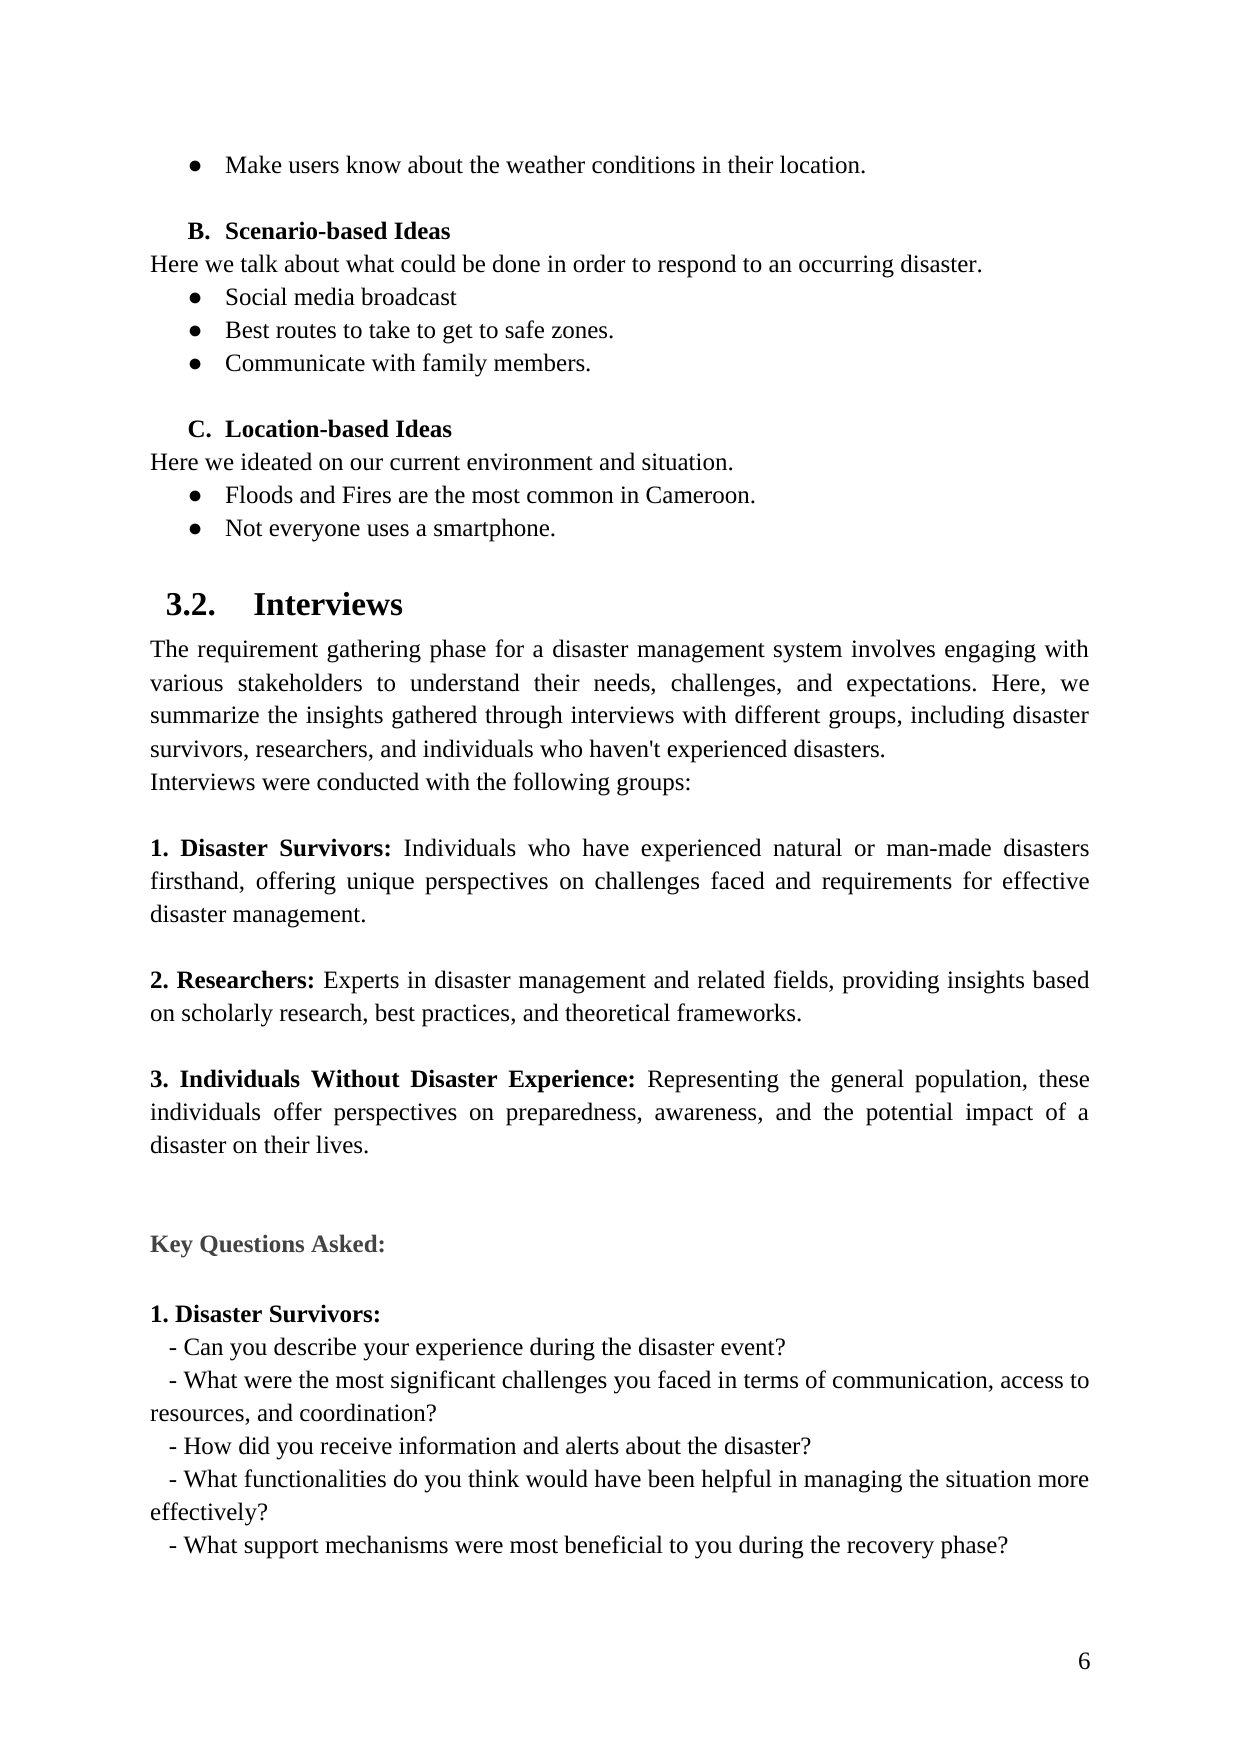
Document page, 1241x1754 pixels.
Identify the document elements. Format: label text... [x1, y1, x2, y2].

text - Can you describe your experience during the disaster event? [150, 1332, 1090, 1361]
text 1. Disaster Survivors: [150, 1299, 1090, 1328]
subtitle Key Questions Asked: [150, 1229, 1090, 1258]
list Communicate with family members. [187, 348, 1090, 377]
list Best routes to take to get to safe zones. [187, 315, 1090, 344]
list Scenario-based Ideas [187, 216, 1090, 245]
list Not everyone uses a smartphone. [187, 513, 1090, 542]
list Social media broadcast [187, 282, 1090, 311]
text 3. Individuals Without Disaster Experience: Representing the general population, these individuals offer perspectives on preparedness, awareness, and the potential impact of a disaster on their lives. [150, 1064, 1090, 1159]
text - What functionalities do you think would have been helpful in managing the situation more effectively? [150, 1464, 1090, 1526]
text - What support mechanisms were most beneficial to you during the recovery phase? [150, 1531, 1090, 1559]
text The requirement gathering phase for a disaster management system involves engaging with various stakeholders to understand their needs, challenges, and expectations. Here, we summarize the insights gathered through interviews with different groups, including disaster survivors, researchers, and individuals who haven't experienced disasters. [150, 634, 1090, 762]
text 2. Researchers: Experts in disaster management and related fields, providing insights based on scholarly research, best practices, and theoretical frameworks. [150, 965, 1090, 1027]
text Here we ideated on our current environment and situation. [150, 447, 1090, 476]
text - What were the most significant challenges you faced in terms of communication, access to resources, and coordination? [150, 1365, 1090, 1427]
text Here we talk about what could be done in order to respond to an occurring disaster. [150, 249, 1090, 278]
text - How did you receive information and alerts about the disaster? [150, 1431, 1090, 1460]
text Interviews were conducted with the following groups: [150, 767, 1090, 795]
subtitle Interviews [216, 584, 1090, 622]
text 1. Disaster Survivors: Individuals who have experienced natural or man-made disasters firsthand, offering unique perspectives on challenges faced and requirements for effective disaster management. [150, 833, 1090, 927]
list Location-based Ideas [187, 414, 1090, 443]
list Floods and Fires are the most common in Cameroon. [187, 480, 1090, 509]
list Make users know about the weather conditions in their location. [187, 150, 1090, 179]
